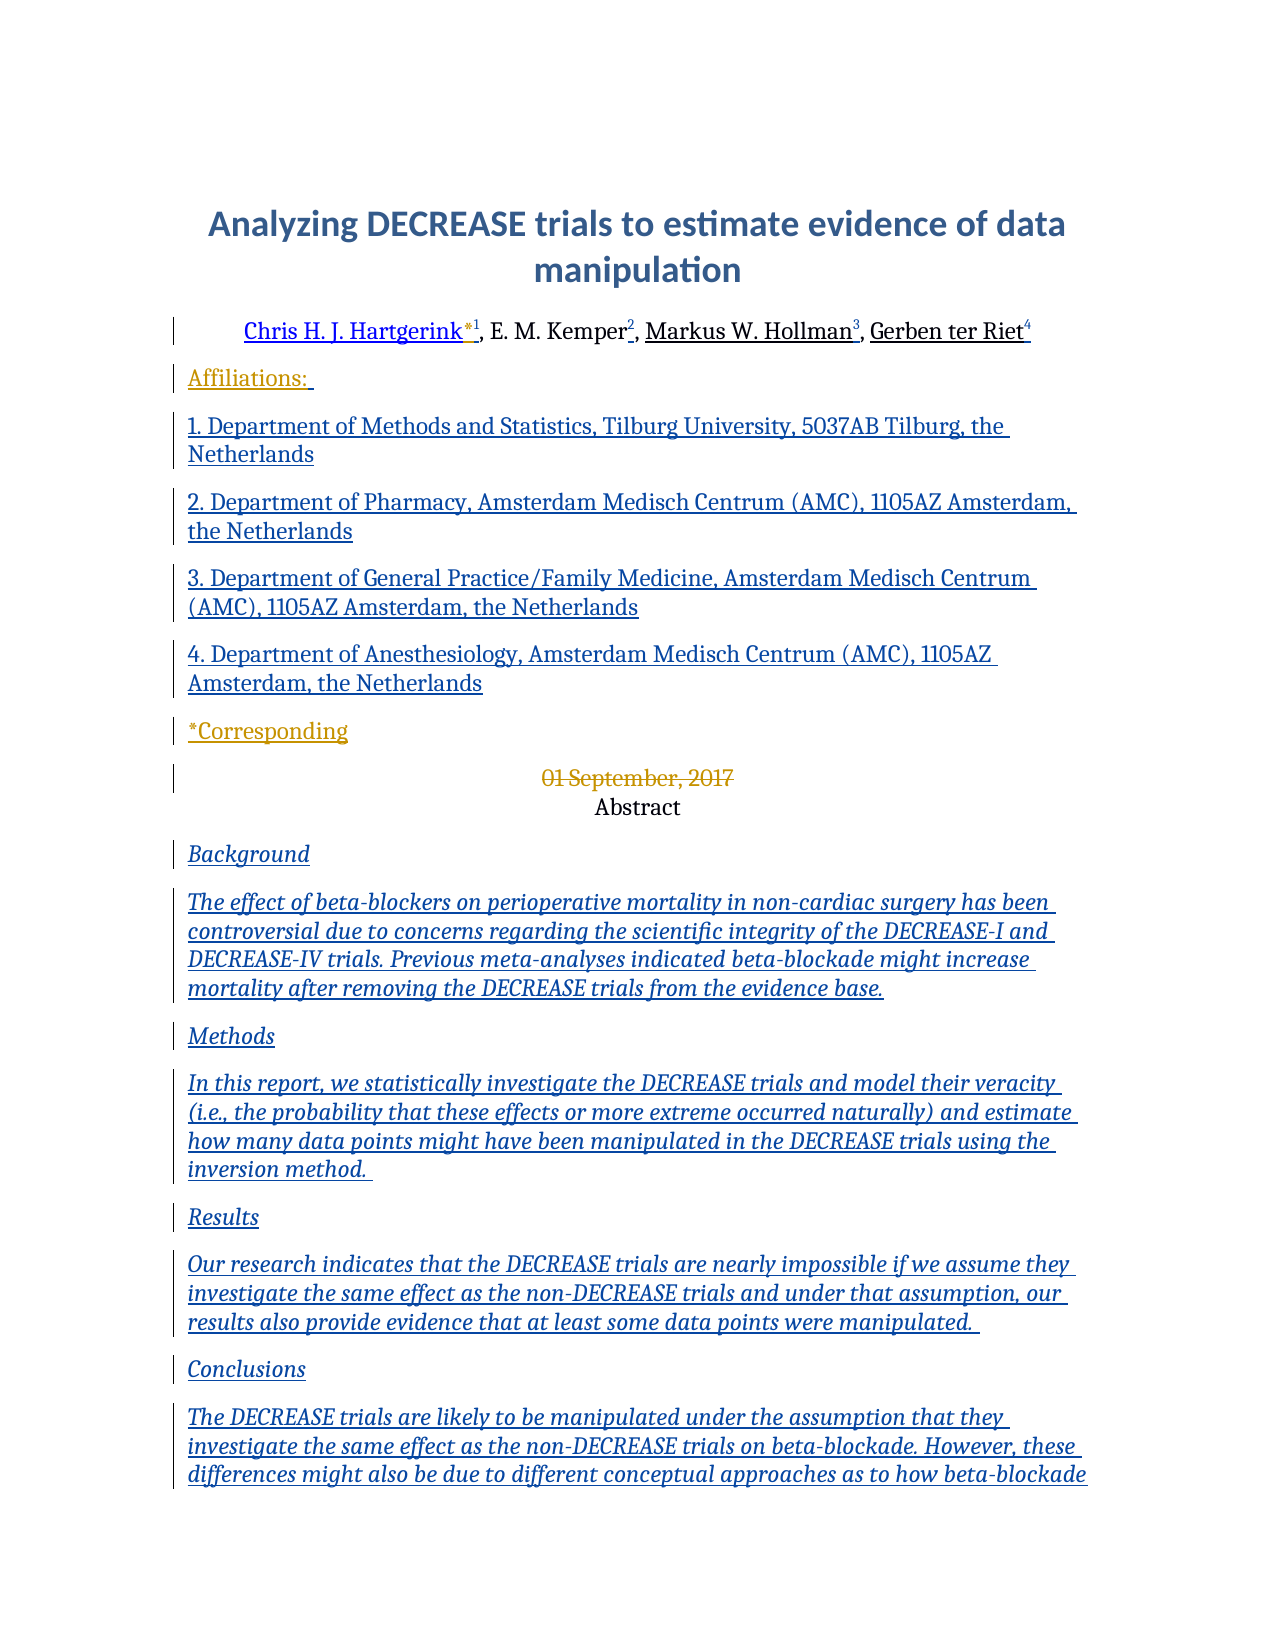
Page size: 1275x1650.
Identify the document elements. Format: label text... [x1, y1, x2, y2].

text Abstract [187, 793, 1087, 822]
title Analyzing DECREASE trials to estimate evidence of data manipulation [187, 200, 1087, 292]
text Chris H. J. Hartgerink, E. M. Kemper, Markus W. Hollman, Gerben ter Riet [187, 317, 1087, 345]
